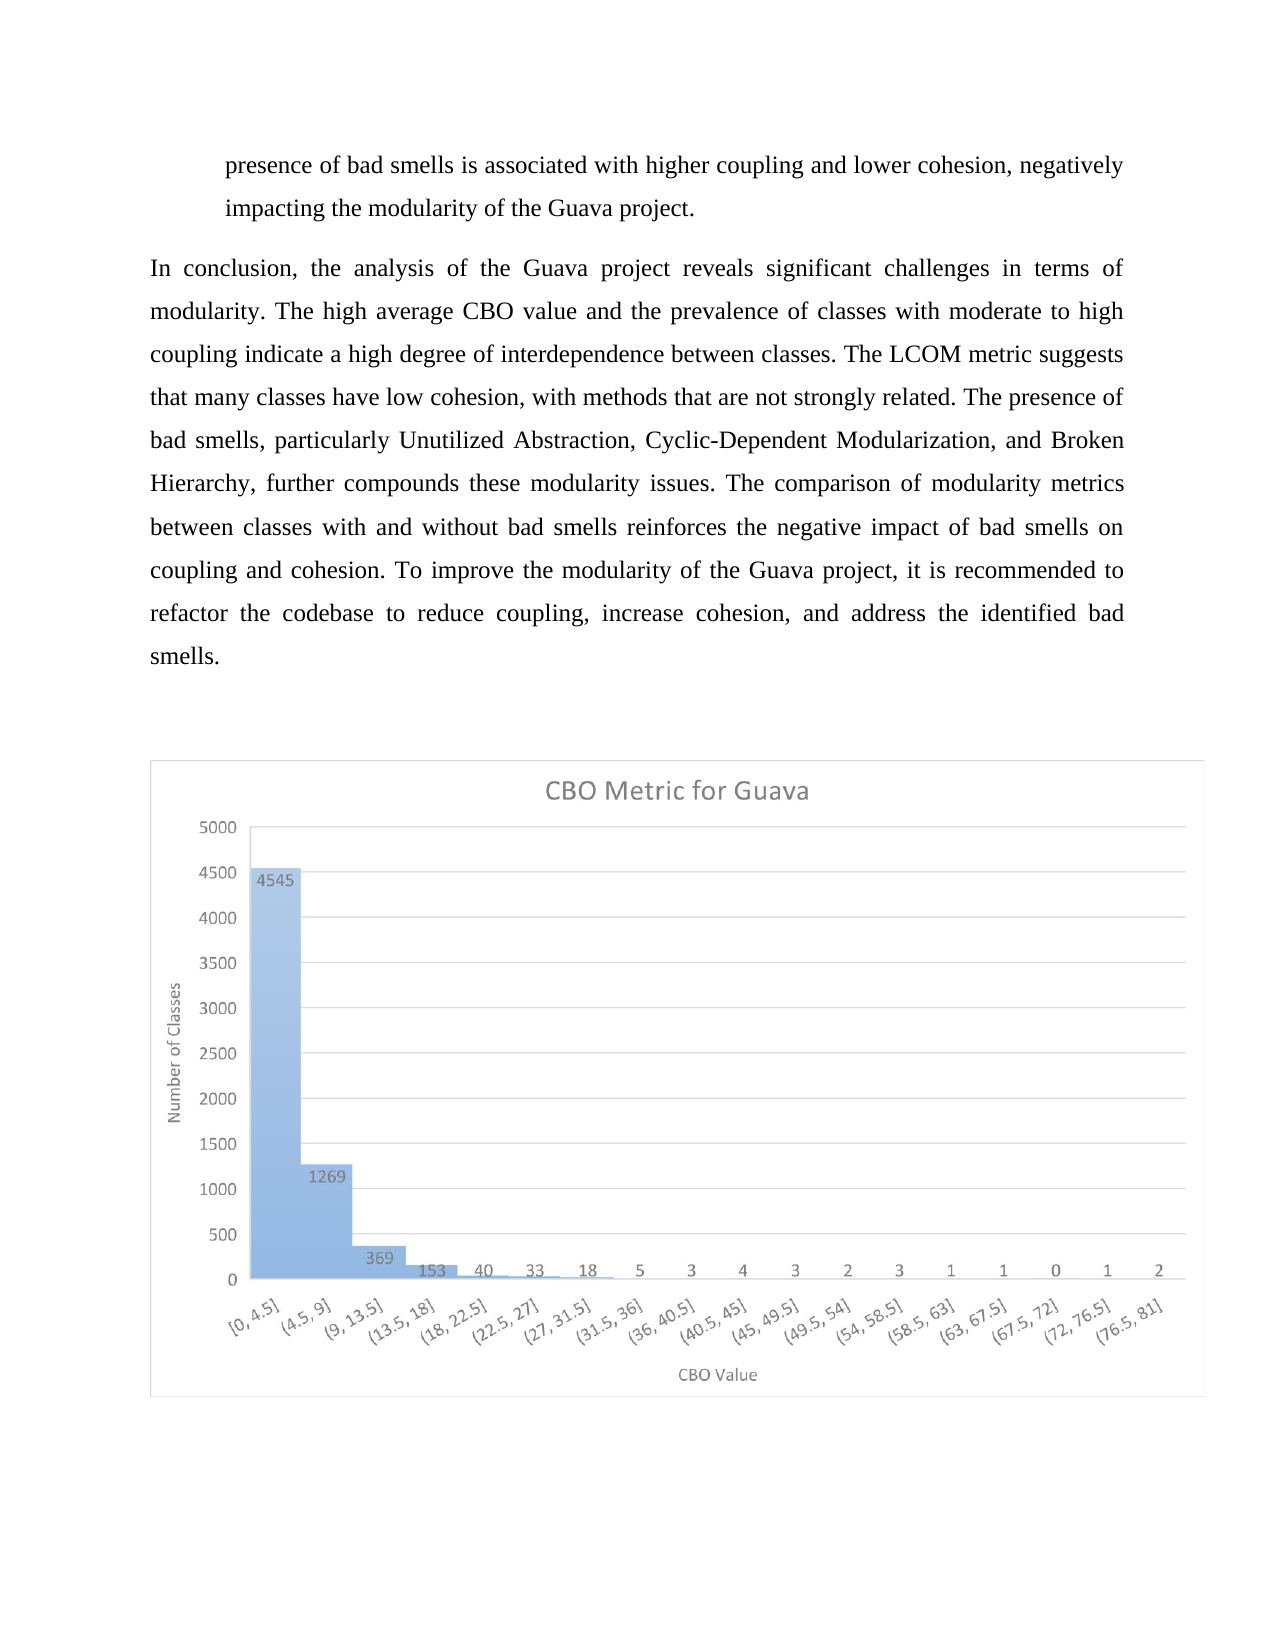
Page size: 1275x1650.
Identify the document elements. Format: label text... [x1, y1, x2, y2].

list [187, 150, 1125, 222]
text In conclusion, the analysis of the Guava project reveals significant challenges in terms of modularity. The high average CBO value and the prevalence of classes with moderate to high coupling indicate a high degree of interdependence between classes. The LCOM metric suggests that many classes have low cohesion, with methods that are not strongly related. The presence of bad smells, particularly Unutilized Abstraction, Cyclic-Dependent Modularization, and Broken Hierarchy, further compounds these modularity issues. The comparison of modularity metrics between classes with and without bad smells reinforces the negative impact of bad smells on coupling and cohesion. To improve the modularity of the Guava project, it is recommended to refactor the codebase to reduce coupling, increase cohesion, and address the identified bad smells. [150, 253, 1125, 670]
picture [150, 760, 1205, 1397]
